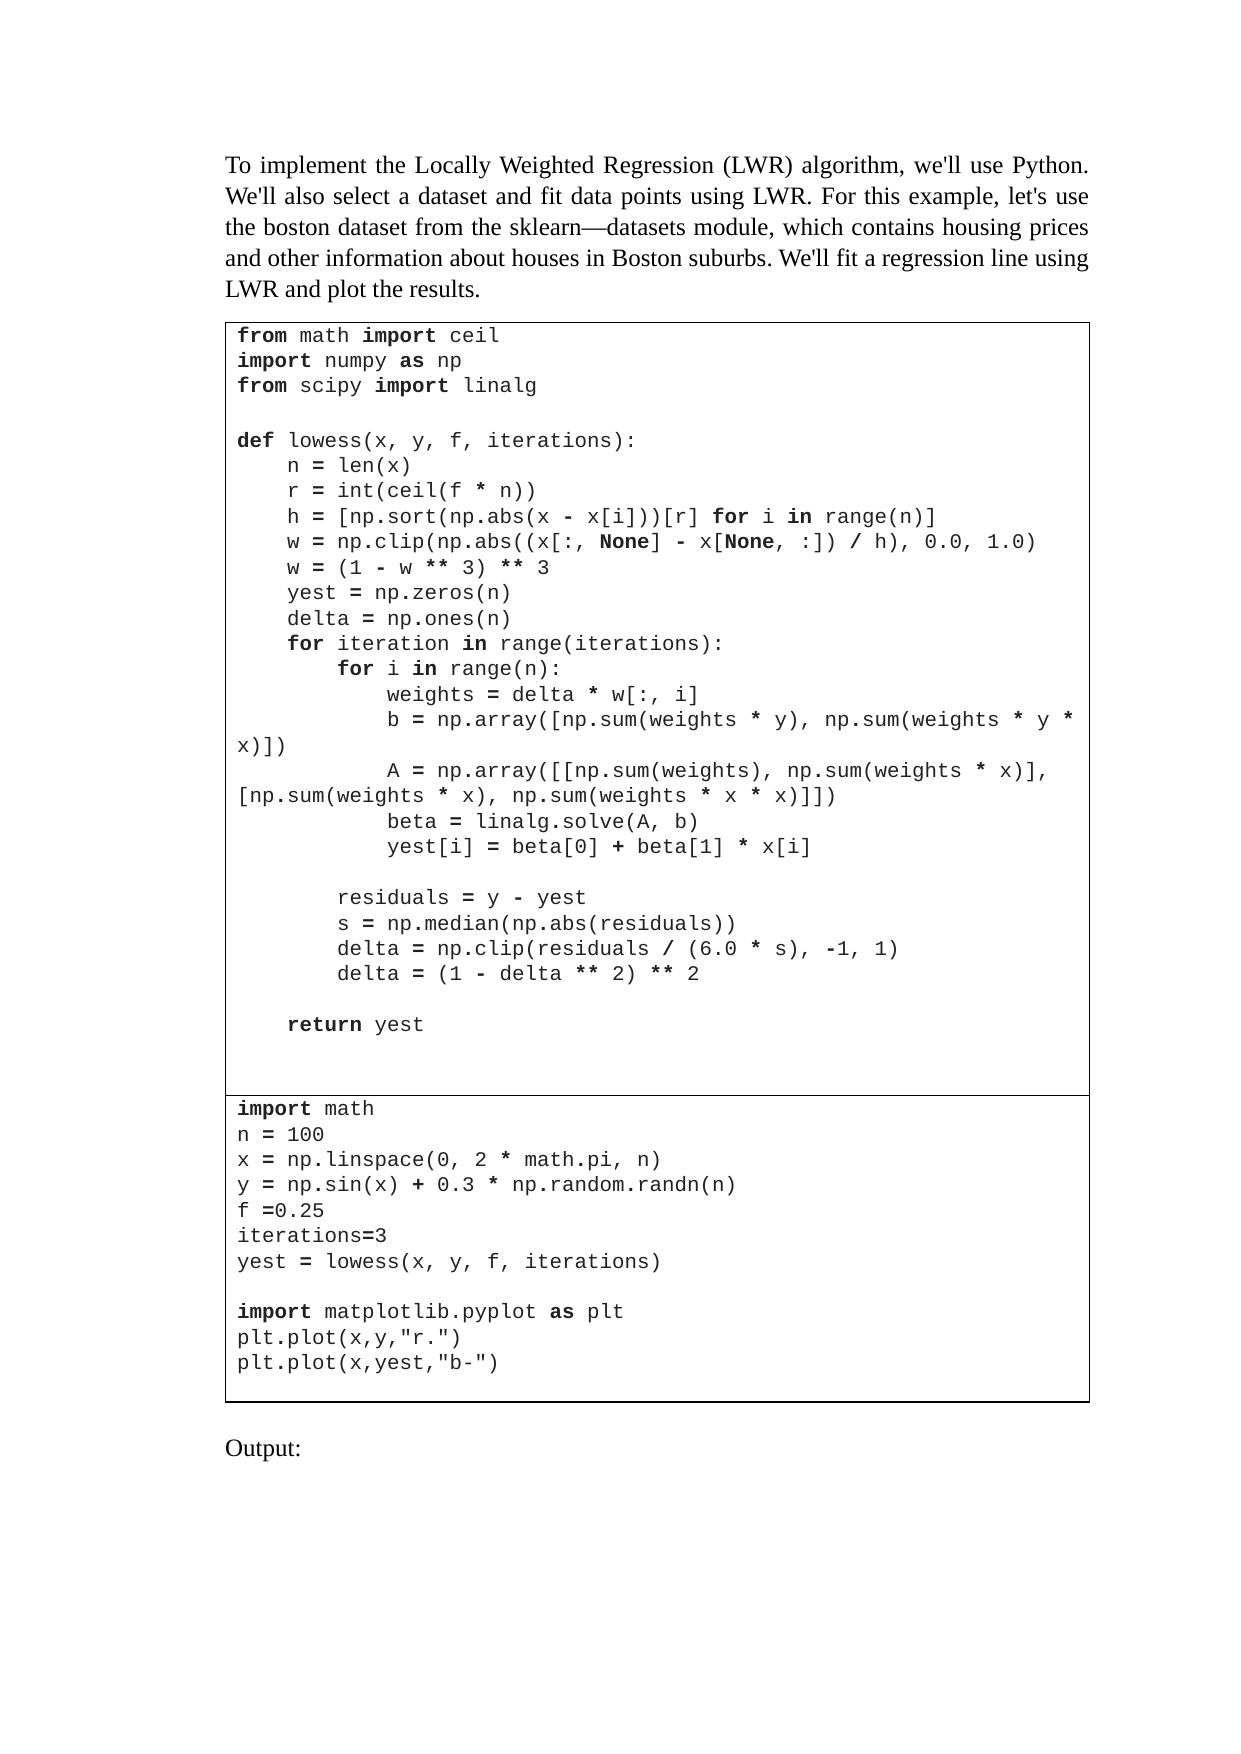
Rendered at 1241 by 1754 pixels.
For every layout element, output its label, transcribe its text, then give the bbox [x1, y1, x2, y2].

list Output: [225, 1433, 1090, 1462]
table_header from math import ceil import numpy as np from scipy import linalg def lowess(x, y, f, iterations): n = len(x) r = int(ceil(f * n)) h = [np.sort(np.abs(x - x[i]))[r] for i in range(n)] w = np.clip(np.abs((x[:, None] - x[None, :]) / h), 0.0, 1.0) w = (1 - w ** 3) ** 3 yest = np.zeros(n) delta = np.ones(n) for iteration in range(iterations): for i in range(n): weights = delta * w[:, i] b = np.array([np.sum(weights * y), np.sum(weights * y * x)]) A = np.array([[np.sum(weights), np.sum(weights * x)],[np.sum(weights * x), np.sum(weights * x * x)]]) beta = linalg.solve(A, b) yest[i] = beta[0] + beta[1] * x[i] residuals = y - yest s = np.median(np.abs(residuals)) delta = np.clip(residuals / (6.0 * s), -1, 1) delta = (1 - delta ** 2) ** 2 return yest [226, 323, 1089, 1095]
table_cell import math n = 100 x = np.linspace(0, 2 * math.pi, n) y = np.sin(x) + 0.3 * np.random.randn(n) f =0.25 iterations=3 yest = lowess(x, y, f, iterations) import matplotlib.pyplot as plt plt.plot(x,y,"r.") plt.plot(x,yest,"b-") [226, 1096, 1089, 1401]
list To implement the Locally Weighted Regression (LWR) algorithm, we'll use Python. We'll also select a dataset and fit data points using LWR. For this example, let's use the boston dataset from the sklearn—datasets module, which contains housing prices and other information about houses in Boston suburbs. We'll fit a regression line using LWR and plot the results. [225, 150, 1090, 303]
